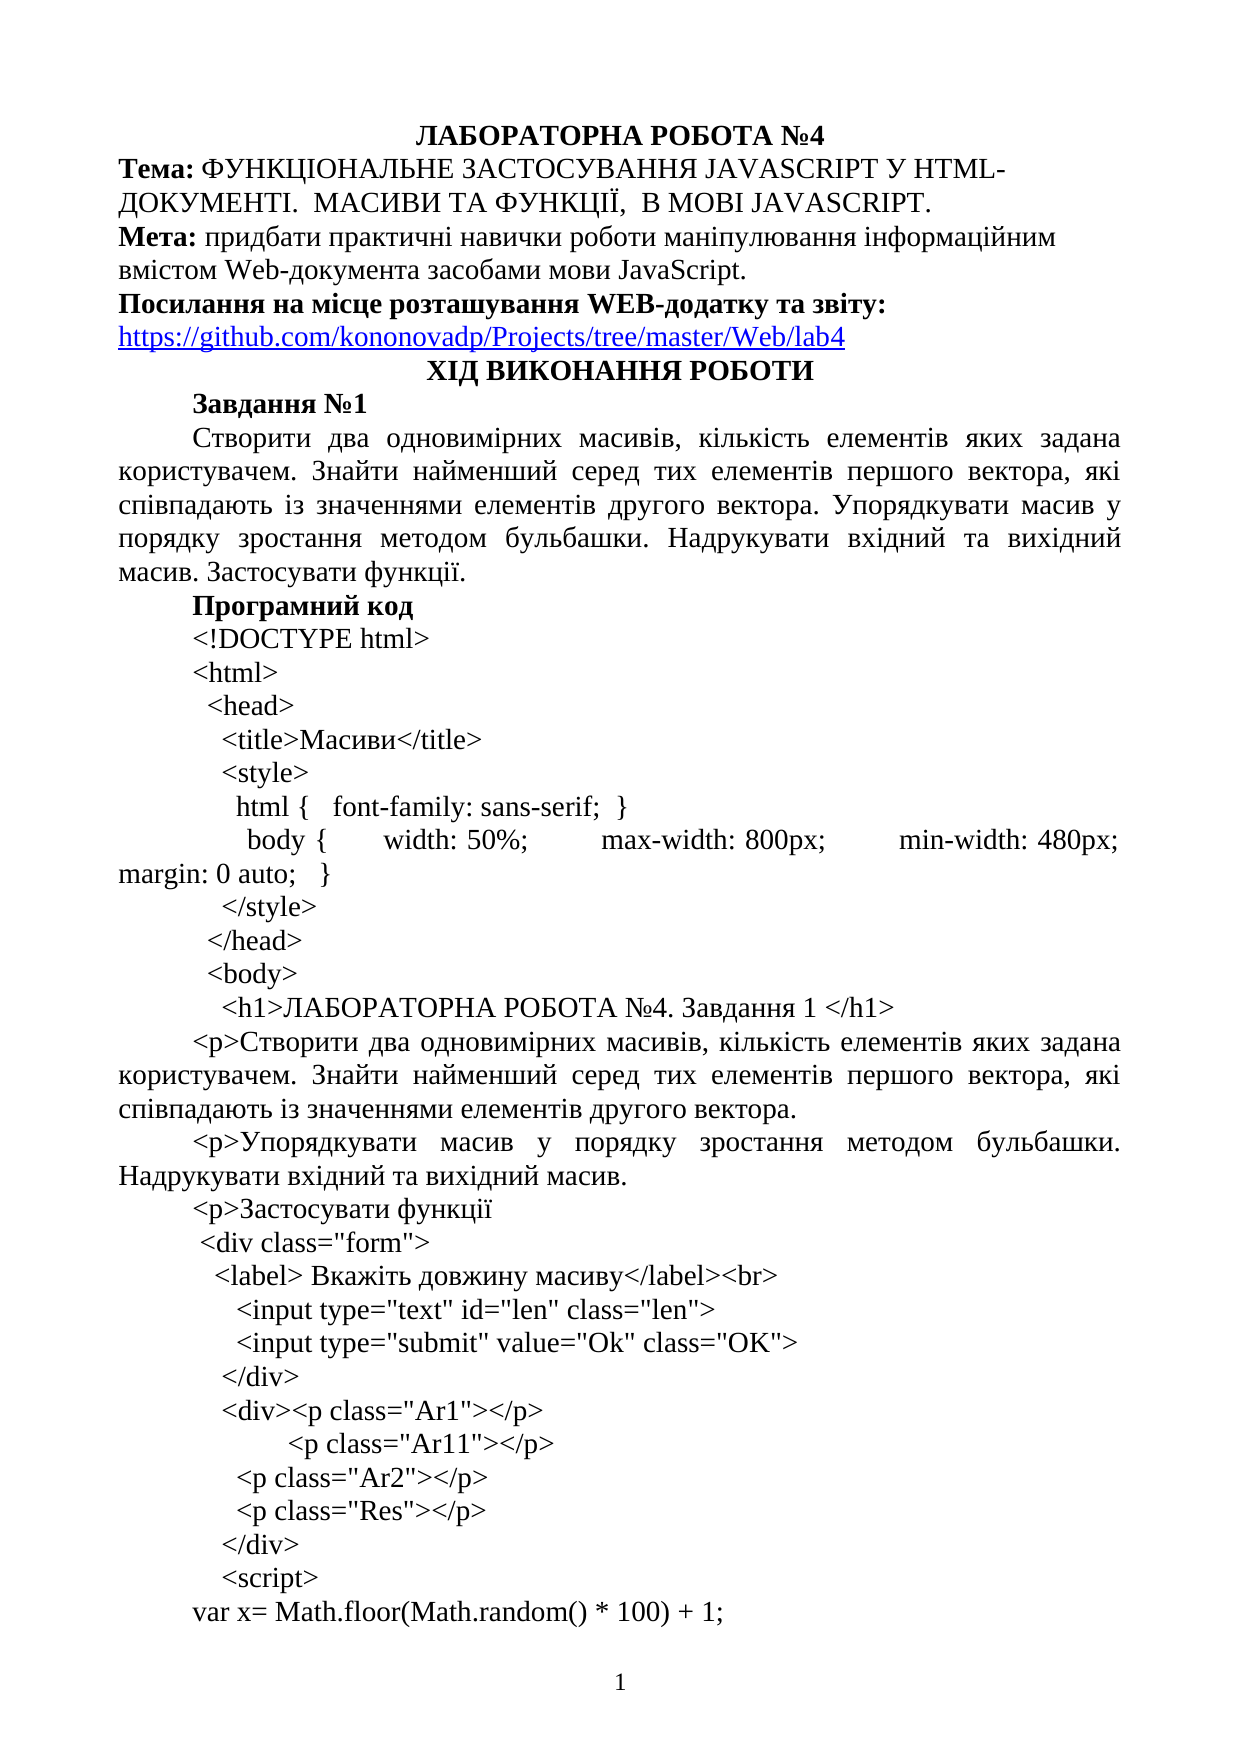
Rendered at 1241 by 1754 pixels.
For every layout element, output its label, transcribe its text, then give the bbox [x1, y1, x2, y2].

text </style> [118, 889, 1122, 923]
text <head> [118, 688, 1122, 722]
text Завдання №1 [118, 386, 1122, 420]
text </div> [118, 1527, 1122, 1560]
text <input type="text" id="len" class="len"> [118, 1292, 1122, 1326]
text <p>Упорядкувати масив у порядку зростання методом бульбашки. Надрукувати вхідний та вихідний масив. [118, 1124, 1122, 1191]
text Програмний код [118, 588, 1122, 621]
text <p class="Res"></p> [118, 1493, 1122, 1527]
text <style> [118, 755, 1122, 789]
text ХІД ВИКОНАННЯ РОБОТИ [118, 353, 1122, 386]
text <html> [118, 655, 1122, 688]
text <body> [118, 957, 1122, 990]
text <label> Вкажіть довжину масиву</label><br> [118, 1258, 1122, 1292]
text body { width: 50%; max-width: 800px; min-width: 480px; margin: 0 auto; } [118, 822, 1122, 889]
text </div> [118, 1359, 1122, 1393]
text Тема: ФУНКЦІОНАЛЬНЕ ЗАСТОСУВАННЯ JAVASCRIPT У HTML-ДОКУМЕНТІ. МАСИВИ ТА ФУНКЦІЇ, В МОВІ JAVASCRIPT. [118, 152, 1122, 219]
text <div><p class="Ar1"></p> [118, 1393, 1122, 1426]
text ЛАБОРАТОРНА РОБОТА №4 [118, 118, 1122, 152]
text var x= Math.floor(Math.random() * 100) + 1; [118, 1594, 1122, 1627]
text <p class="Ar11"></p> [118, 1426, 1122, 1460]
text <p>Створити два одновимірних масивів, кількість елементів яких задана користувачем. Знайти найменший серед тих елементів першого вектора, які співпадають із значеннями елементів другого вектора. [118, 1024, 1122, 1124]
text <title>Масиви</title> [118, 722, 1122, 755]
text https://github.com/kononovadp/Projects/tree/master/Web/lab4 [118, 319, 1122, 353]
text Посилання на місце розташування WEB-додатку та звіту: [118, 286, 1122, 319]
text <h1>ЛАБОРАТОРНА РОБОТА №4. Завдання 1 </h1> [118, 990, 1122, 1024]
text Мета: придбати практичні навички роботи маніпулювання інформаційним вмістом Web-документа засобами мови JavaScript. [118, 219, 1122, 286]
text <div class="form"> [118, 1225, 1122, 1258]
text Створити два одновимірних масивів, кількість елементів яких задана користувачем. Знайти найменший серед тих елементів першого вектора, які співпадають із значеннями елементів другого вектора. Упорядкувати масив у порядку зростання методом бульбашки. Надрукувати вхідний та вихідний масив. Застосувати функції. [118, 420, 1122, 588]
text </head> [118, 923, 1122, 957]
text <p class="Ar2"></p> [118, 1460, 1122, 1493]
text html { font-family: sans-serif; } [118, 789, 1122, 822]
text <script> [118, 1560, 1122, 1594]
text <p>Застосувати функції [118, 1191, 1122, 1225]
text <input type="submit" value="Ok" class="OK"> [118, 1326, 1122, 1359]
text <!DOCTYPE html> [118, 621, 1122, 655]
